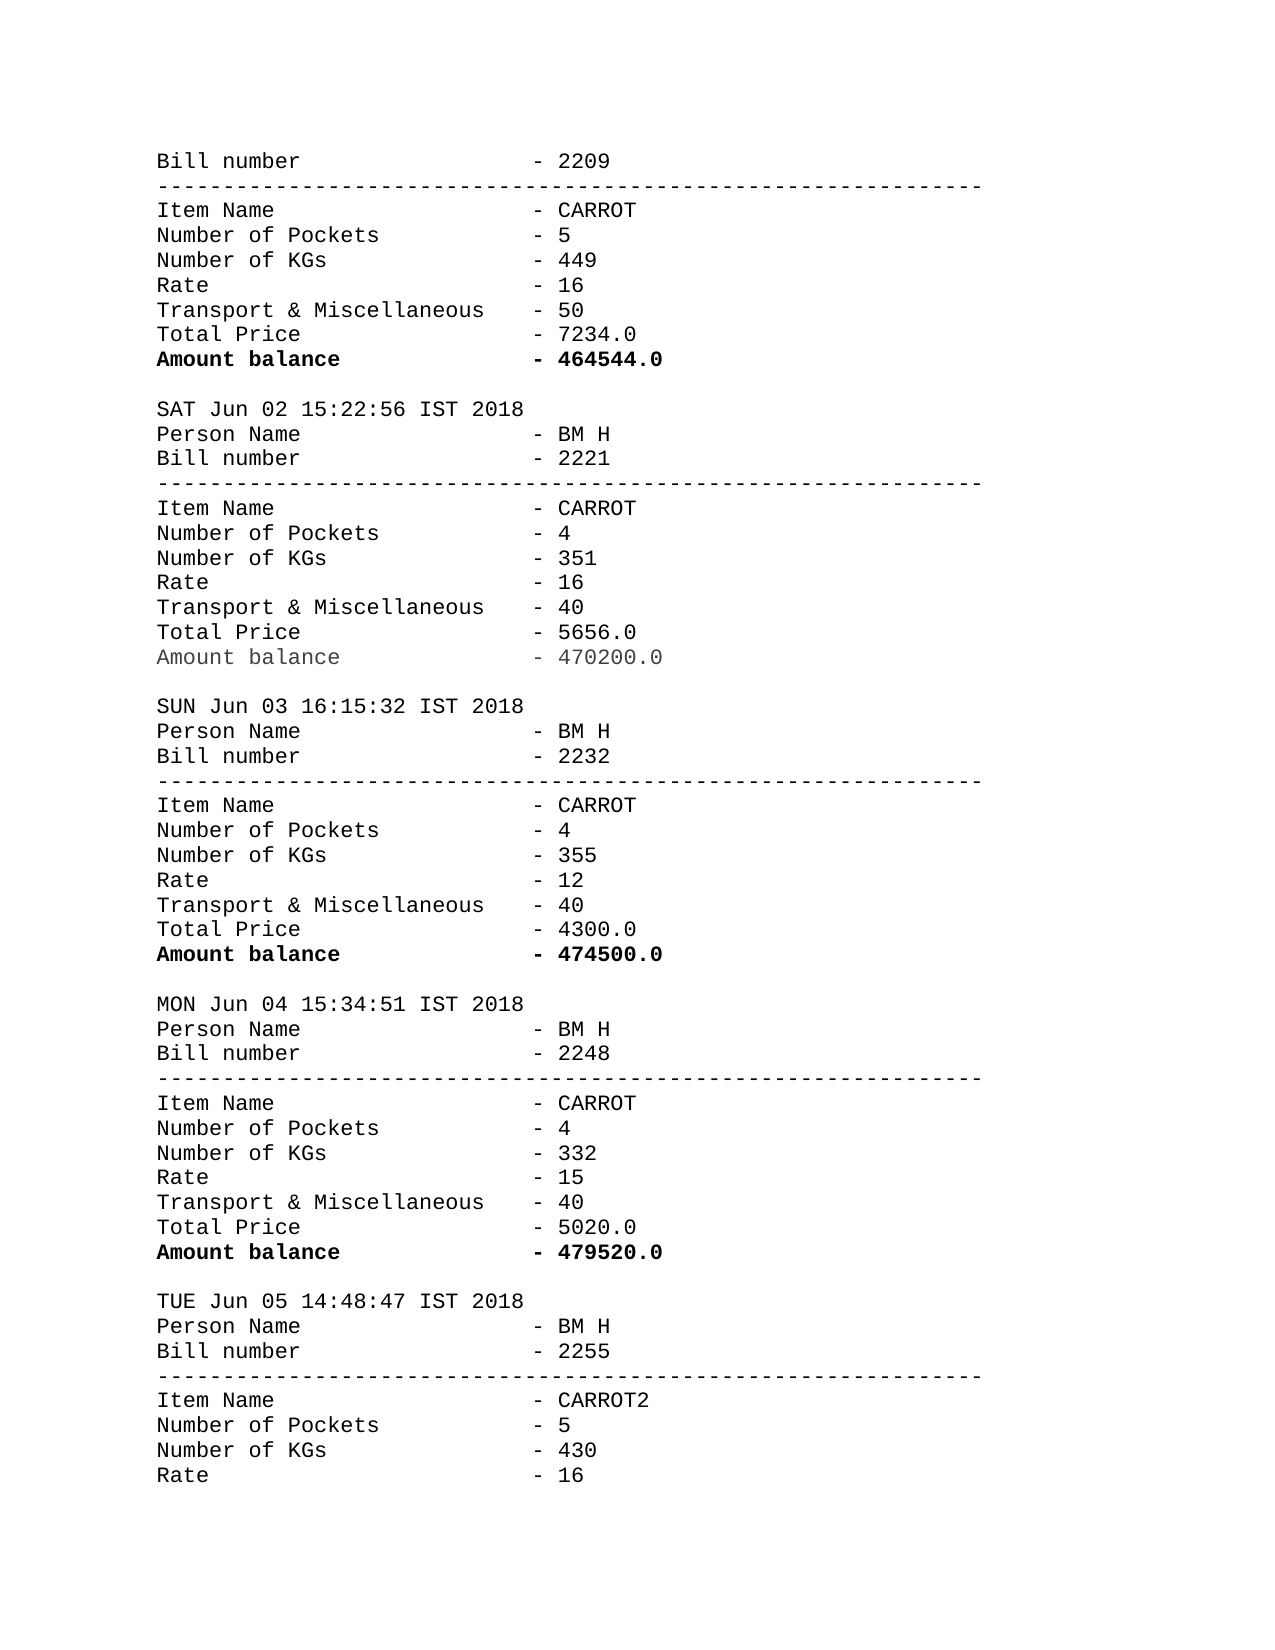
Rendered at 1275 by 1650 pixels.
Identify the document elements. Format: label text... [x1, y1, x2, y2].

text Item Name - CARROT2 [156, 1389, 1118, 1414]
text Rate - 16 [156, 274, 1118, 299]
text Number of KGs - 430 [156, 1439, 1118, 1464]
text Amount balance - 474500.0 [156, 943, 1118, 968]
text Total Price - 7234.0 [156, 323, 1118, 348]
text Total Price - 4300.0 [156, 918, 1118, 943]
text --------------------------------------------------------------- [156, 770, 1118, 794]
text Item Name - CARROT [156, 1092, 1118, 1117]
text Rate - 12 [156, 869, 1118, 894]
text Transport & Miscellaneous - 40 [156, 1191, 1118, 1216]
text Number of Pockets - 4 [156, 819, 1118, 844]
text Total Price - 5020.0 [156, 1216, 1118, 1241]
text Bill number - 2255 [156, 1340, 1118, 1365]
text Item Name - CARROT [156, 794, 1118, 819]
text Number of Pockets - 5 [156, 224, 1118, 249]
text Person Name - BM H [156, 1315, 1118, 1340]
text Rate - 16 [156, 571, 1118, 596]
text Transport & Miscellaneous - 50 [156, 299, 1118, 323]
text Bill number - 2232 [156, 745, 1118, 770]
text SAT Jun 02 15:22:56 IST 2018 [156, 398, 1118, 423]
text Total Price - 5656.0 [156, 621, 1118, 646]
text Bill number - 2248 [156, 1042, 1118, 1067]
text Person Name - BM H [156, 720, 1118, 745]
text Number of KGs - 332 [156, 1142, 1118, 1166]
text Number of Pockets - 5 [156, 1414, 1118, 1439]
text --------------------------------------------------------------- [156, 1067, 1118, 1092]
text SUN Jun 03 16:15:32 IST 2018 [156, 695, 1118, 720]
text Amount balance - 464544.0 [156, 348, 1118, 373]
text Number of KGs - 449 [156, 249, 1118, 274]
text MON Jun 04 15:34:51 IST 2018 [156, 993, 1118, 1018]
text Amount balance - 470200.0 [156, 646, 1118, 671]
text Rate - 16 [156, 1464, 1118, 1489]
text Person Name - BM H [156, 423, 1118, 447]
text Bill number - 2221 [156, 447, 1118, 472]
text Number of Pockets - 4 [156, 522, 1118, 547]
text Item Name - CARROT [156, 497, 1118, 522]
text TUE Jun 05 14:48:47 IST 2018 [156, 1290, 1118, 1315]
text --------------------------------------------------------------- [156, 175, 1118, 199]
text Item Name - CARROT [156, 199, 1118, 224]
text Number of KGs - 355 [156, 844, 1118, 869]
text Person Name - BM H [156, 1018, 1118, 1042]
text Transport & Miscellaneous - 40 [156, 596, 1118, 621]
text --------------------------------------------------------------- [156, 1365, 1118, 1389]
text Number of KGs - 351 [156, 547, 1118, 571]
text --------------------------------------------------------------- [156, 472, 1118, 497]
text Number of Pockets - 4 [156, 1117, 1118, 1142]
text Amount balance - 479520.0 [156, 1241, 1118, 1266]
text Bill number - 2209 [156, 150, 1118, 175]
text Transport & Miscellaneous - 40 [156, 894, 1118, 918]
text Rate - 15 [156, 1166, 1118, 1191]
